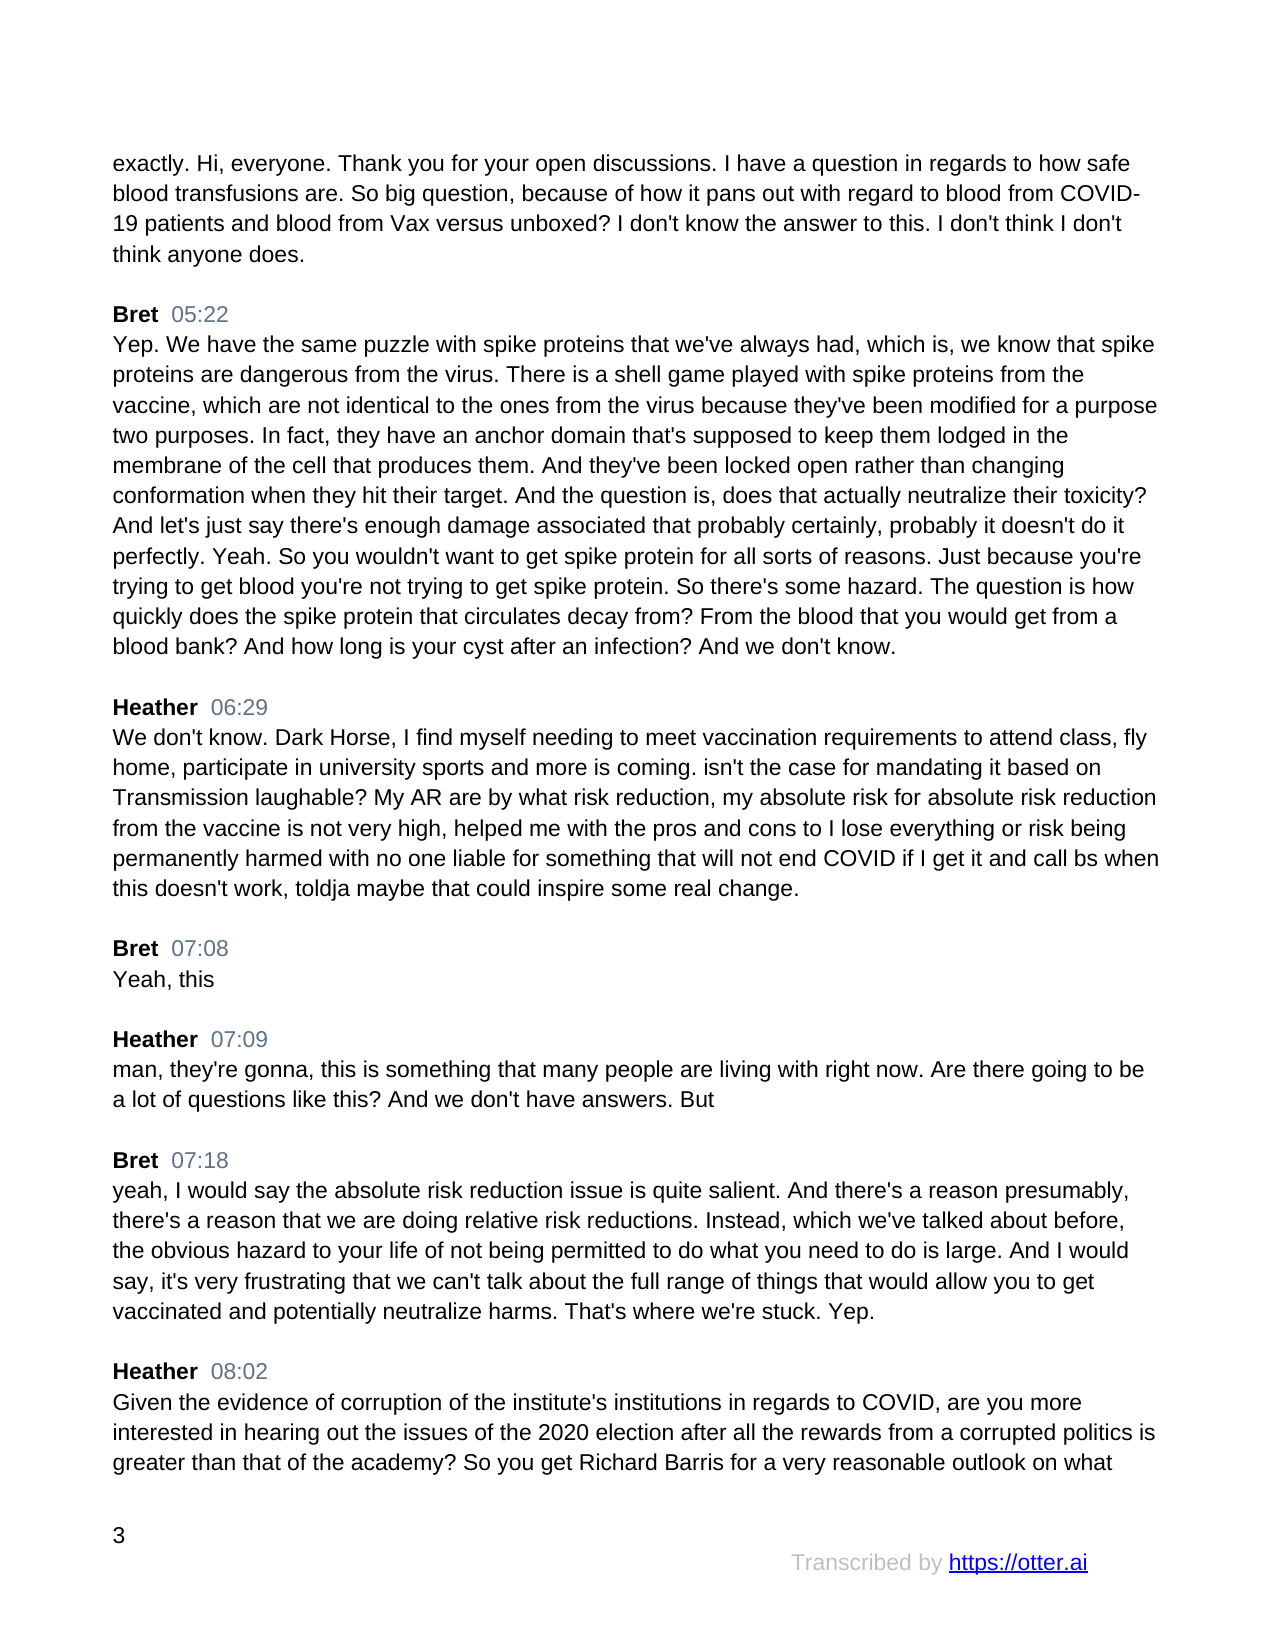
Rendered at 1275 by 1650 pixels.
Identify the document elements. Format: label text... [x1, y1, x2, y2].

text man, they're gonna, this is something that many people are living with right now. Are there going to be a lot of questions like this? And we don't have answers. But [112, 1056, 1162, 1113]
text Heather 08:02 [112, 1358, 1162, 1385]
text Bret 05:22 [112, 301, 1162, 327]
text exactly. Hi, everyone. Thank you for your open discussions. I have a question in regards to how safe blood transfusions are. So big question, because of how it pans out with regard to blood from COVID-19 patients and blood from Vax versus unboxed? I don't know the answer to this. I don't think I don't think anyone does. [112, 150, 1162, 267]
text Yeah, this [112, 966, 1162, 992]
text Yep. We have the same puzzle with spike proteins that we've always had, which is, we know that spike proteins are dangerous from the virus. There is a shell game played with spike proteins from the vaccine, which are not identical to the ones from the virus because they've been modified for a purpose two purposes. In fact, they have an anchor domain that's supposed to keep them lodged in the membrane of the cell that produces them. And they've been locked open rather than changing conformation when they hit their target. And the question is, does that actually neutralize their toxicity? And let's just say there's enough damage associated that probably certainly, probably it doesn't do it perfectly. Yeah. So you wouldn't want to get spike protein for all sorts of reasons. Just because you're trying to get blood you're not trying to get spike protein. So there's some hazard. The question is how quickly does the spike protein that circulates decay from? From the blood that you would get from a blood bank? And how long is your cyst after an infection? And we don't know. [112, 331, 1162, 660]
text Bret 07:18 [112, 1147, 1162, 1173]
text Heather 07:09 [112, 1026, 1162, 1052]
text Bret 07:08 [112, 935, 1162, 962]
text We don't know. Dark Horse, I find myself needing to meet vaccination requirements to attend class, fly home, participate in university sports and more is coming. isn't the case for mandating it based on Transmission laughable? My AR are by what risk reduction, my absolute risk for absolute risk reduction from the vaccine is not very high, helped me with the pros and cons to I lose everything or risk being permanently harmed with no one liable for something that will not end COVID if I get it and call bs when this doesn't work, toldja maybe that could inspire some real change. [112, 724, 1162, 901]
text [112, 1388, 1162, 1475]
text Heather 06:29 [112, 694, 1162, 720]
text yeah, I would say the absolute risk reduction issue is quite salient. And there's a reason presumably, there's a reason that we are doing relative risk reductions. Instead, which we've talked about before, the obvious hazard to your life of not being permitted to do what you need to do is large. And I would say, it's very frustrating that we can't talk about the full range of things that would allow you to get vaccinated and potentially neutralize harms. That's where we're stuck. Yep. [112, 1177, 1162, 1324]
